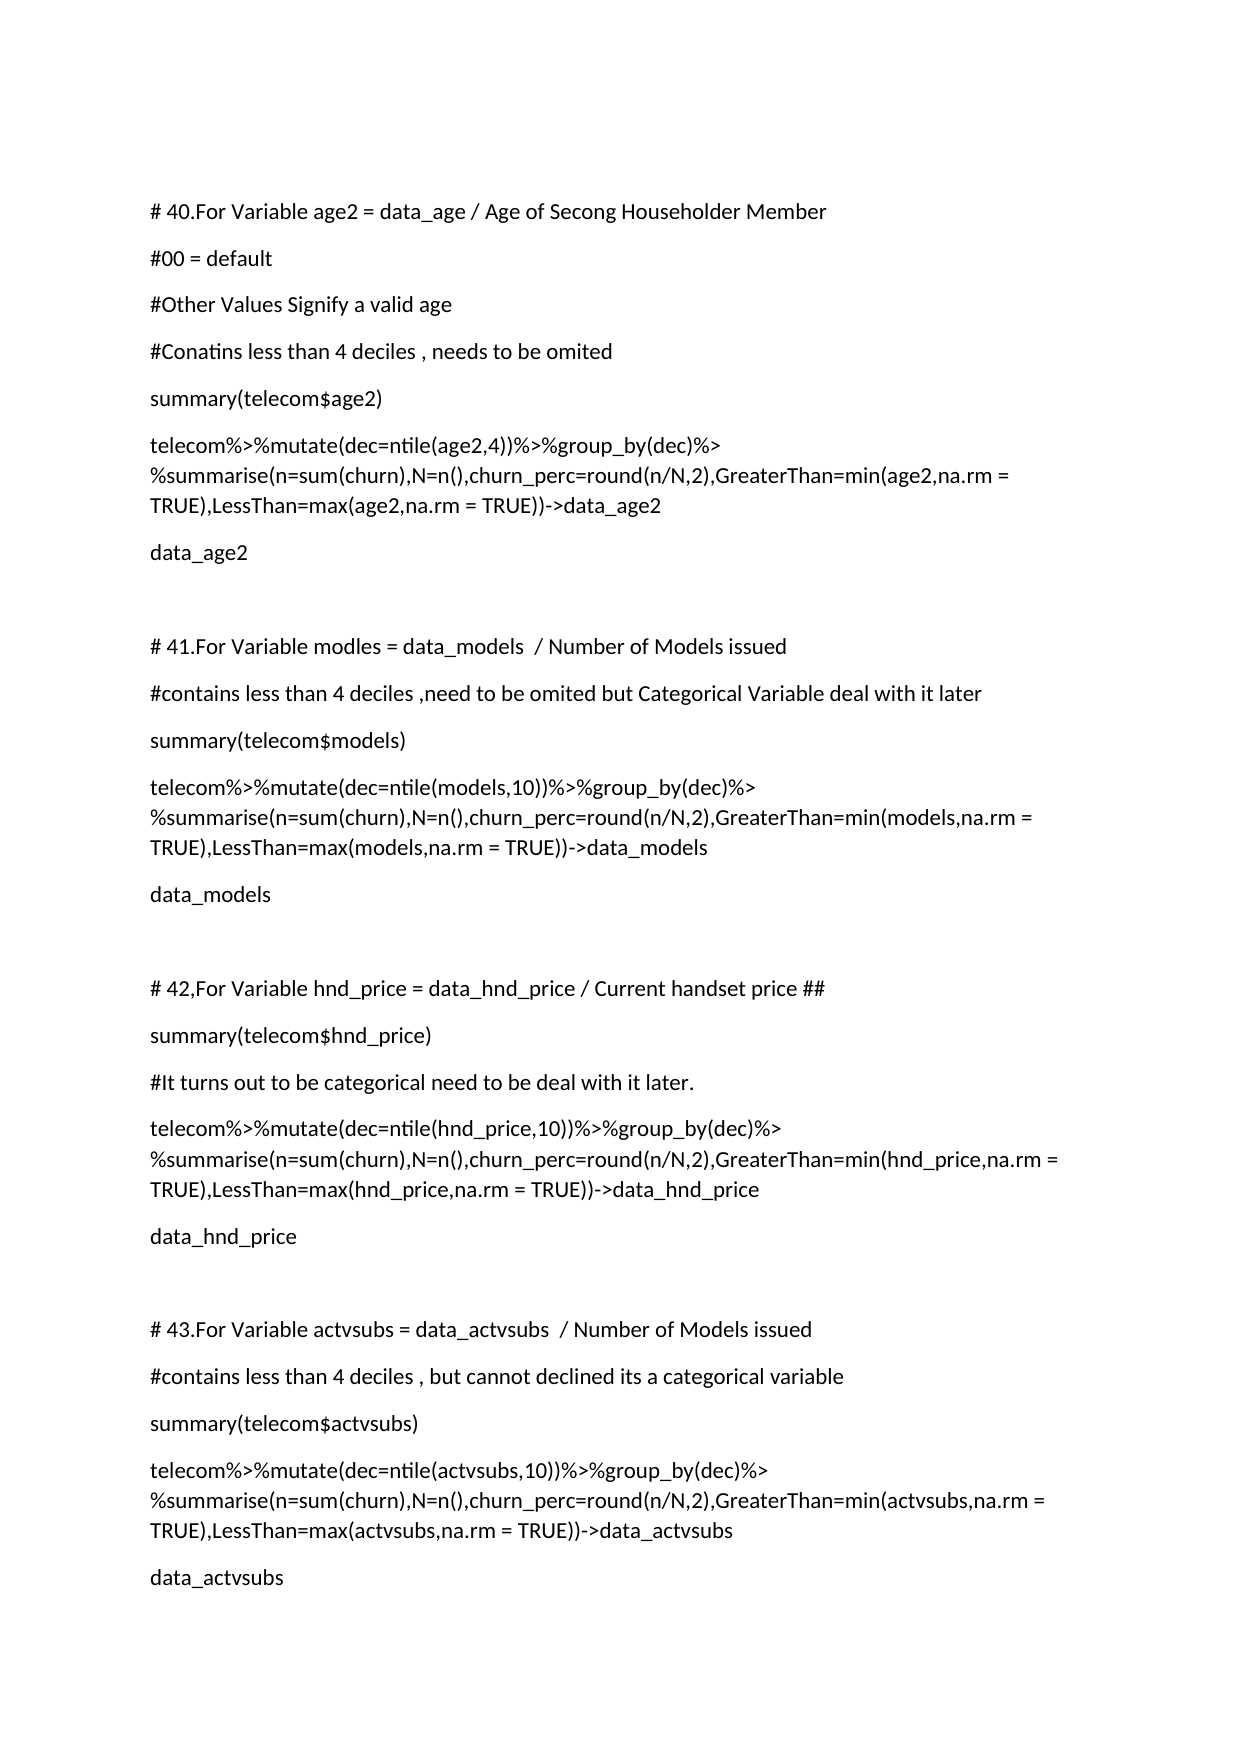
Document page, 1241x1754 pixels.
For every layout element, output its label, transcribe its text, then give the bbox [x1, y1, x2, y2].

text telecom%>%mutate(dec=ntile(models,10))%>%group_by(dec)%>%summarise(n=sum(churn),N=n(),churn_perc=round(n/N,2),GreaterThan=min(models,na.rm = TRUE),LessThan=max(models,na.rm = TRUE))->data_models [150, 773, 1090, 861]
text #It turns out to be categorical need to be deal with it later. [150, 1068, 1090, 1096]
text #00 = default [150, 244, 1090, 272]
text # 40.For Variable age2 = data_age / Age of Secong Householder Member [150, 197, 1090, 225]
text data_age2 [150, 538, 1090, 567]
text summary(telecom$actvsubs) [150, 1409, 1090, 1437]
text data_models [150, 880, 1090, 908]
text # 42,For Variable hnd_price = data_hnd_price / Current handset price ## [150, 974, 1090, 1002]
text summary(telecom$hnd_price) [150, 1021, 1090, 1049]
text #contains less than 4 deciles , but cannot declined its a categorical variable [150, 1362, 1090, 1391]
text # 41.For Variable modles = data_models / Number of Models issued [150, 632, 1090, 660]
text telecom%>%mutate(dec=ntile(age2,4))%>%group_by(dec)%>%summarise(n=sum(churn),N=n(),churn_perc=round(n/N,2),GreaterThan=min(age2,na.rm = TRUE),LessThan=max(age2,na.rm = TRUE))->data_age2 [150, 431, 1090, 520]
text summary(telecom$models) [150, 726, 1090, 754]
text data_hnd_price [150, 1222, 1090, 1250]
text #contains less than 4 deciles ,need to be omited but Categorical Variable deal with it later [150, 679, 1090, 707]
text data_actvsubs [150, 1563, 1090, 1592]
text #Other Values Signify a valid age [150, 291, 1090, 319]
text # 43.For Variable actvsubs = data_actvsubs / Number of Models issued [150, 1316, 1090, 1344]
text telecom%>%mutate(dec=ntile(hnd_price,10))%>%group_by(dec)%>%summarise(n=sum(churn),N=n(),churn_perc=round(n/N,2),GreaterThan=min(hnd_price,na.rm = TRUE),LessThan=max(hnd_price,na.rm = TRUE))->data_hnd_price [150, 1114, 1090, 1203]
text #Conatins less than 4 deciles , needs to be omited [150, 337, 1090, 366]
text telecom%>%mutate(dec=ntile(actvsubs,10))%>%group_by(dec)%>%summarise(n=sum(churn),N=n(),churn_perc=round(n/N,2),GreaterThan=min(actvsubs,na.rm = TRUE),LessThan=max(actvsubs,na.rm = TRUE))->data_actvsubs [150, 1456, 1090, 1545]
text summary(telecom$age2) [150, 384, 1090, 412]
